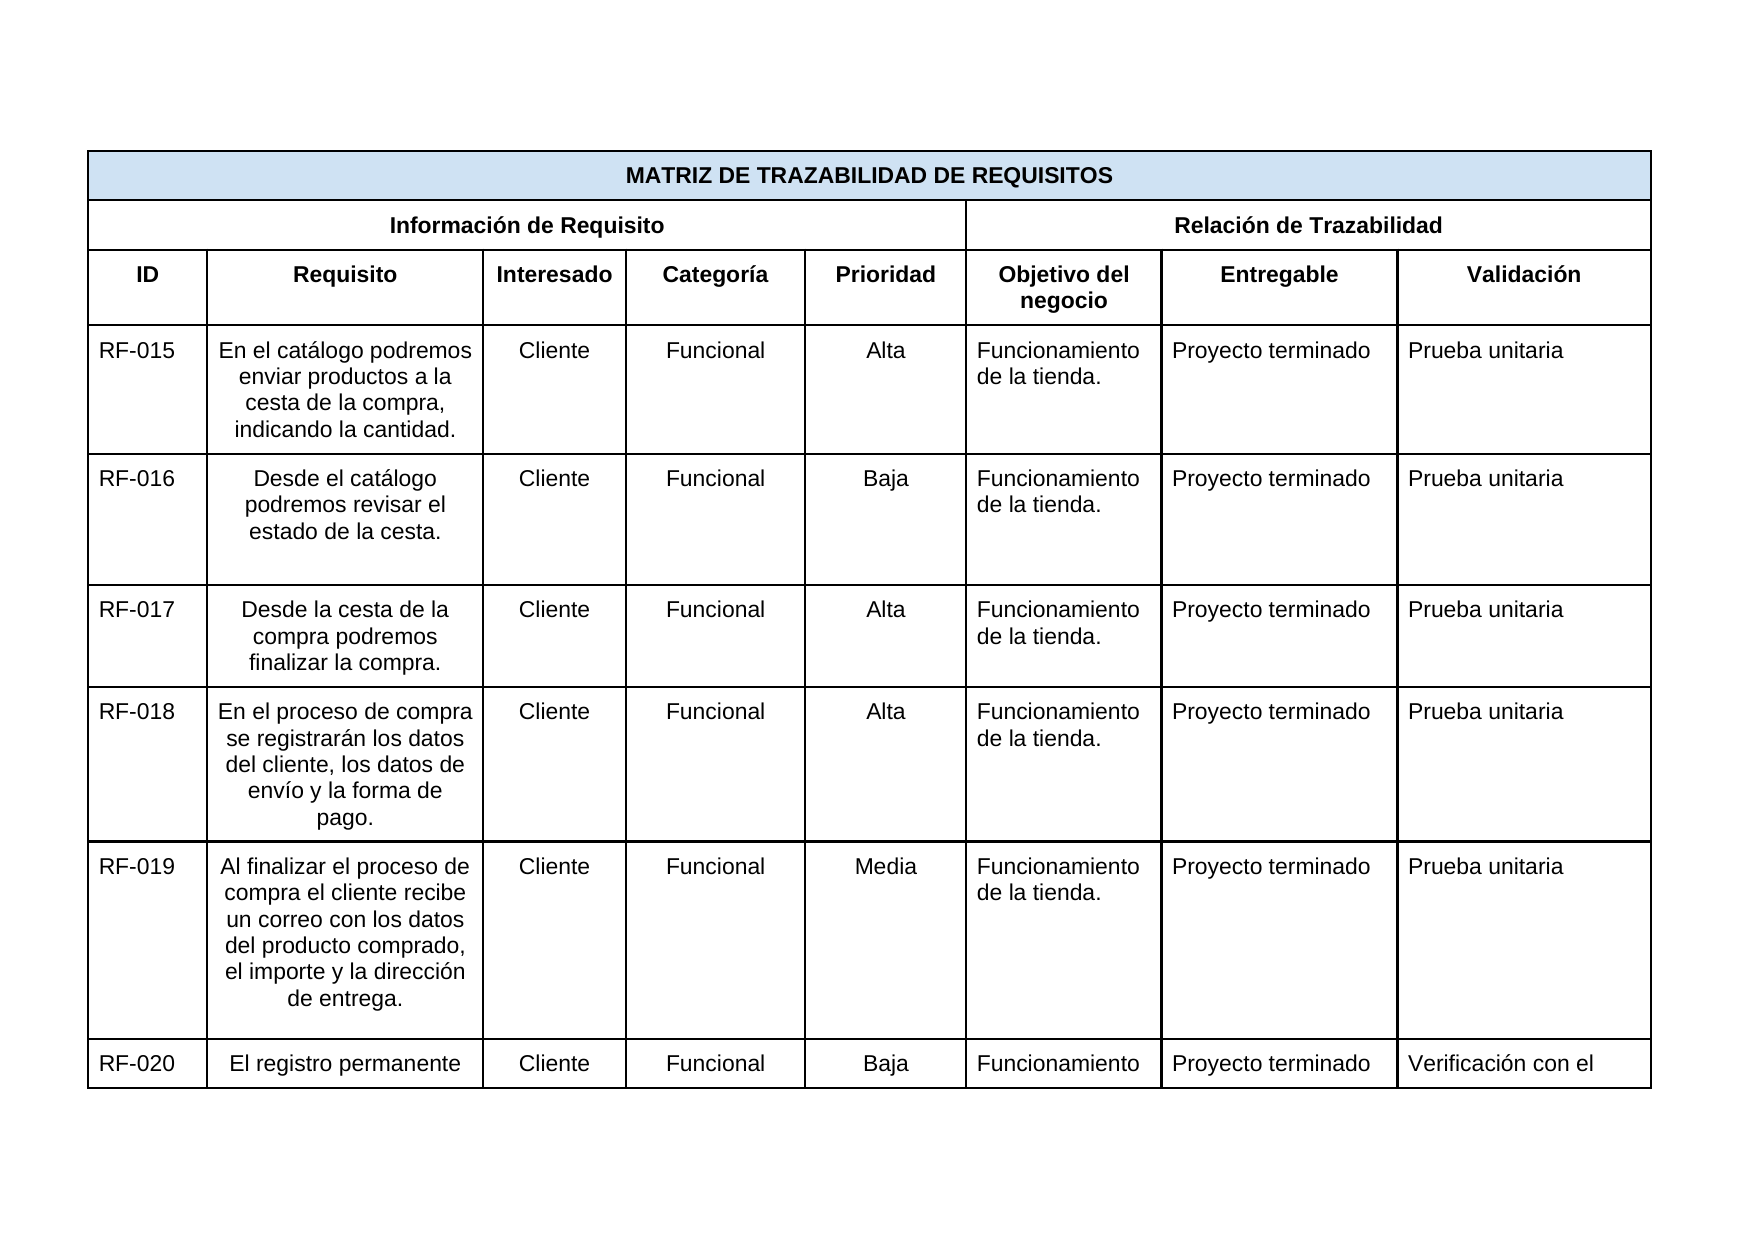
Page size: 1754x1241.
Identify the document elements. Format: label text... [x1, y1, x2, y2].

table_cell Interesado [484, 251, 625, 324]
table_cell Proyecto terminado [1163, 688, 1396, 840]
table_cell Prueba unitaria [1399, 586, 1650, 686]
table_cell Funcional [627, 326, 804, 452]
table_cell Al finalizar el proceso de compra el cliente recibe un correo con los datos del producto comprado, el importe y la dirección de entrega. [208, 843, 482, 1037]
table_cell Funcional [627, 586, 804, 686]
table_cell Alta [806, 586, 965, 686]
table_cell Funcionamiento de la tienda. [967, 843, 1160, 1037]
table_cell Cliente [484, 688, 625, 840]
table_cell Categoría [627, 251, 804, 324]
table_cell Proyecto terminado [1163, 843, 1396, 1037]
table_cell RF-017 [89, 586, 206, 686]
table_cell Proyecto terminado [1163, 326, 1396, 452]
table_cell En el proceso de compra se registrarán los datos del cliente, los datos de envío y la forma de pago. [208, 688, 482, 840]
table_cell Requisito [208, 251, 482, 324]
table_cell Prueba unitaria [1399, 688, 1650, 840]
table_cell Desde la cesta de la compra podremos finalizar la compra. [208, 586, 482, 686]
table_cell Funcional [627, 1040, 804, 1087]
table_cell Cliente [484, 326, 625, 452]
table_cell Media [806, 843, 965, 1037]
table_cell Prueba unitaria [1399, 326, 1650, 452]
table_cell Prioridad [806, 251, 965, 324]
table_cell Prueba unitaria [1399, 455, 1650, 584]
table_cell Cliente [484, 843, 625, 1037]
table_cell El registro permanente de datos personales del comprador será opcional. [208, 1040, 482, 1087]
table_cell Cliente [484, 1040, 625, 1087]
table_cell Funcionamiento de la tienda. [967, 326, 1160, 452]
table_cell Baja [806, 455, 965, 584]
table_cell RF-018 [89, 688, 206, 840]
table_cell Funcional [627, 688, 804, 840]
table_cell Proyecto terminado [1163, 586, 1396, 686]
table_cell Alta [806, 326, 965, 452]
table_cell RF-019 [89, 843, 206, 1037]
table_cell Funcionamiento de la tienda. [967, 688, 1160, 840]
table_header MATRIZ DE TRAZABILIDAD DE REQUISITOS [89, 152, 1650, 199]
table_cell Objetivo del negocio [967, 251, 1160, 324]
table_cell Cliente [484, 455, 625, 584]
table_cell Funcionamiento de la tienda. [967, 455, 1160, 584]
table_cell RF-016 [89, 455, 206, 584]
table_cell En el catálogo podremos enviar productos a la cesta de la compra, indicando la cantidad. [208, 326, 482, 452]
table_cell Relación de Trazabilidad [967, 201, 1650, 248]
table_cell Baja [806, 1040, 965, 1087]
table_cell Funcional [627, 455, 804, 584]
table_cell Entregable [1163, 251, 1396, 324]
table_cell RF-015 [89, 326, 206, 452]
table_cell Funcionamiento de la tienda. [967, 1040, 1160, 1087]
table_cell Validación [1399, 251, 1650, 324]
table_cell RF-020 [89, 1040, 206, 1087]
table_cell Desde el catálogo podremos revisar el estado de la cesta. [208, 455, 482, 584]
table_cell Verificación con el cliente [1399, 1040, 1650, 1087]
table_cell Proyecto terminado [1163, 1040, 1396, 1087]
table_cell Prueba unitaria [1399, 843, 1650, 1037]
table_cell Información de Requisito [89, 201, 965, 248]
table_cell Funcionamiento de la tienda. [967, 586, 1160, 686]
table_cell ID [89, 251, 206, 324]
table_cell Alta [806, 688, 965, 840]
table_cell Proyecto terminado [1163, 455, 1396, 584]
table_cell Funcional [627, 843, 804, 1037]
table_cell Cliente [484, 586, 625, 686]
